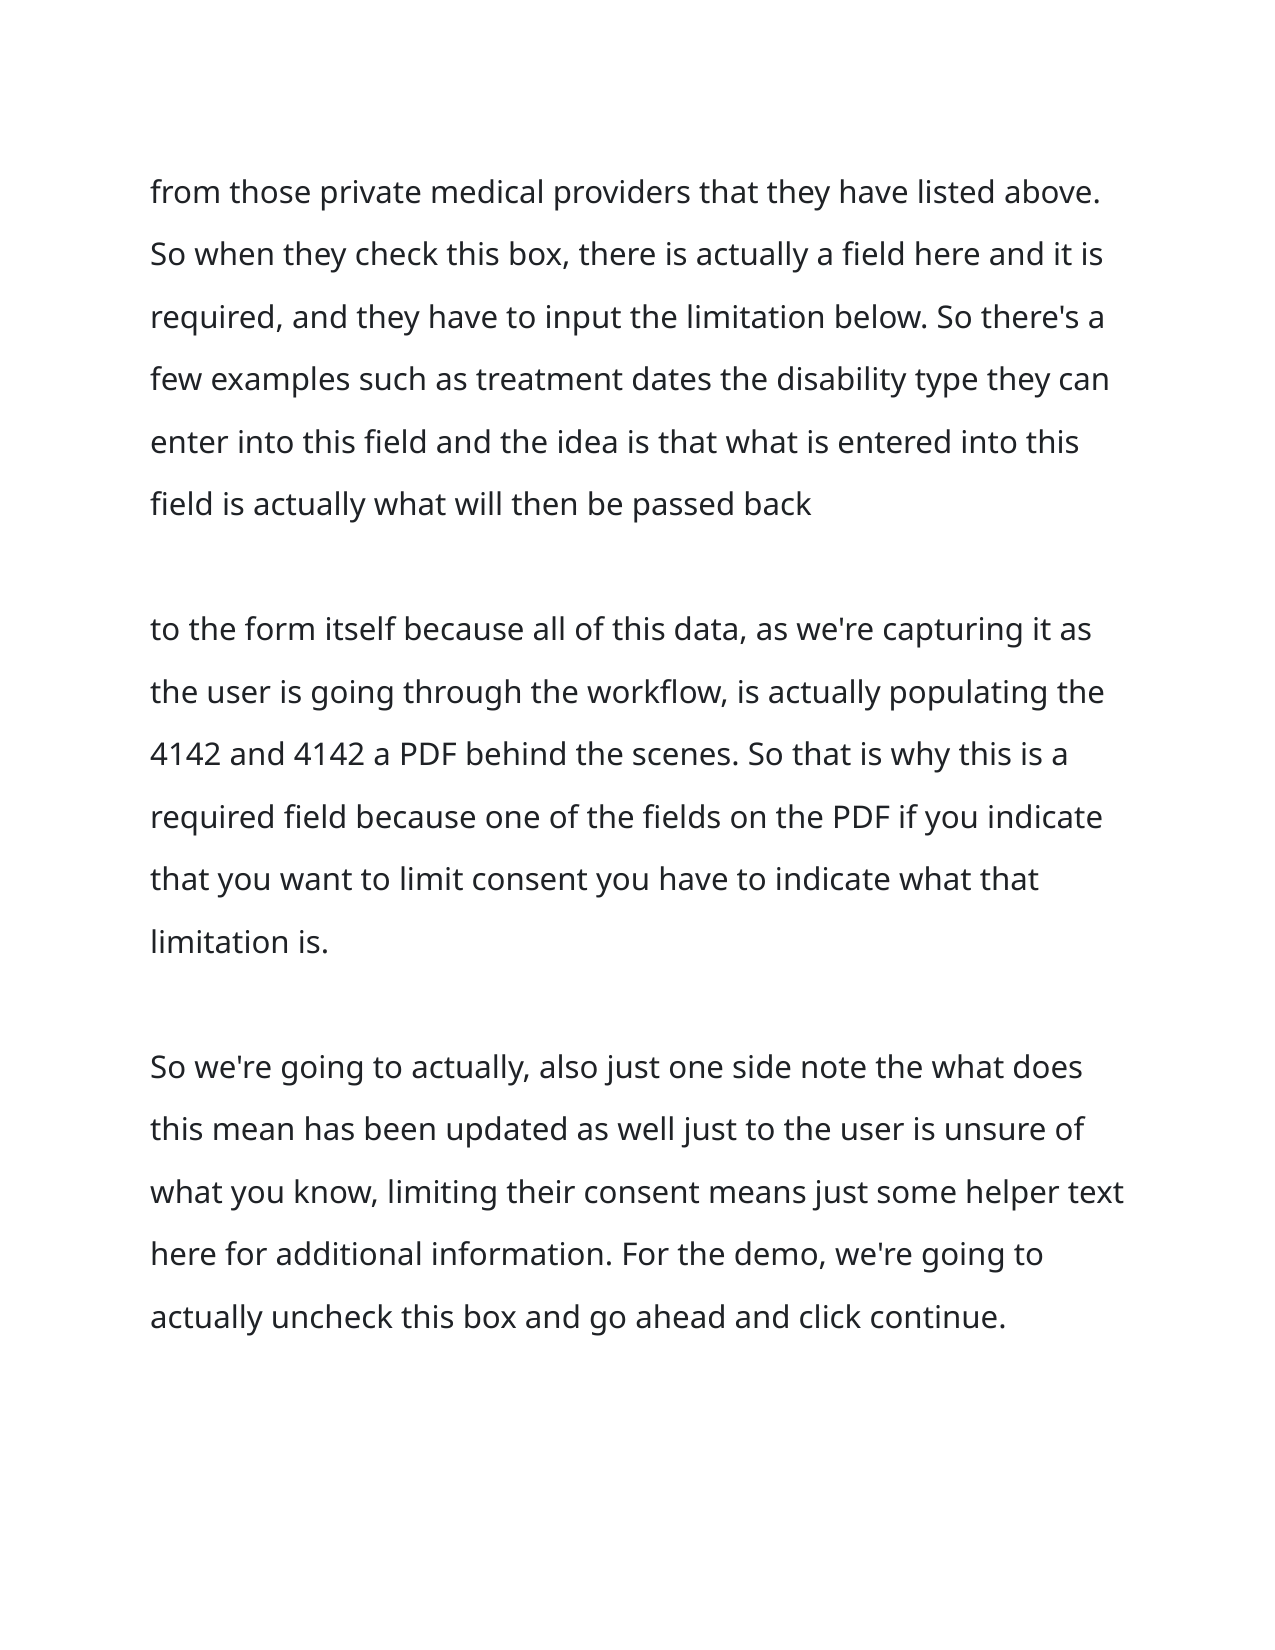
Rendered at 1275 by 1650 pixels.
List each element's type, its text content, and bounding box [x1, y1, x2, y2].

text So we're going to actually, also just one side note the what does this mean has been updated as well just to the user is unsure of what you know, limiting their consent means just some helper text here for additional information. For the demo, we're going to actually uncheck this box and go ahead and click continue. [150, 1025, 1125, 1337]
text to the form itself because all of this data, as we're capturing it as the user is going through the workflow, is actually populating the 4142 and 4142 a PDF behind the scenes. So that is why this is a required field because one of the fields on the PDF if you indicate that you want to limit consent you have to indicate what that limitation is. [150, 587, 1125, 962]
text from those private medical providers that they have listed above. So when they check this box, there is actually a field here and it is required, and they have to input the limitation below. So there's a few examples such as treatment dates the disability type they can enter into this field and the idea is that what is entered into this field is actually what will then be passed back [150, 150, 1125, 525]
